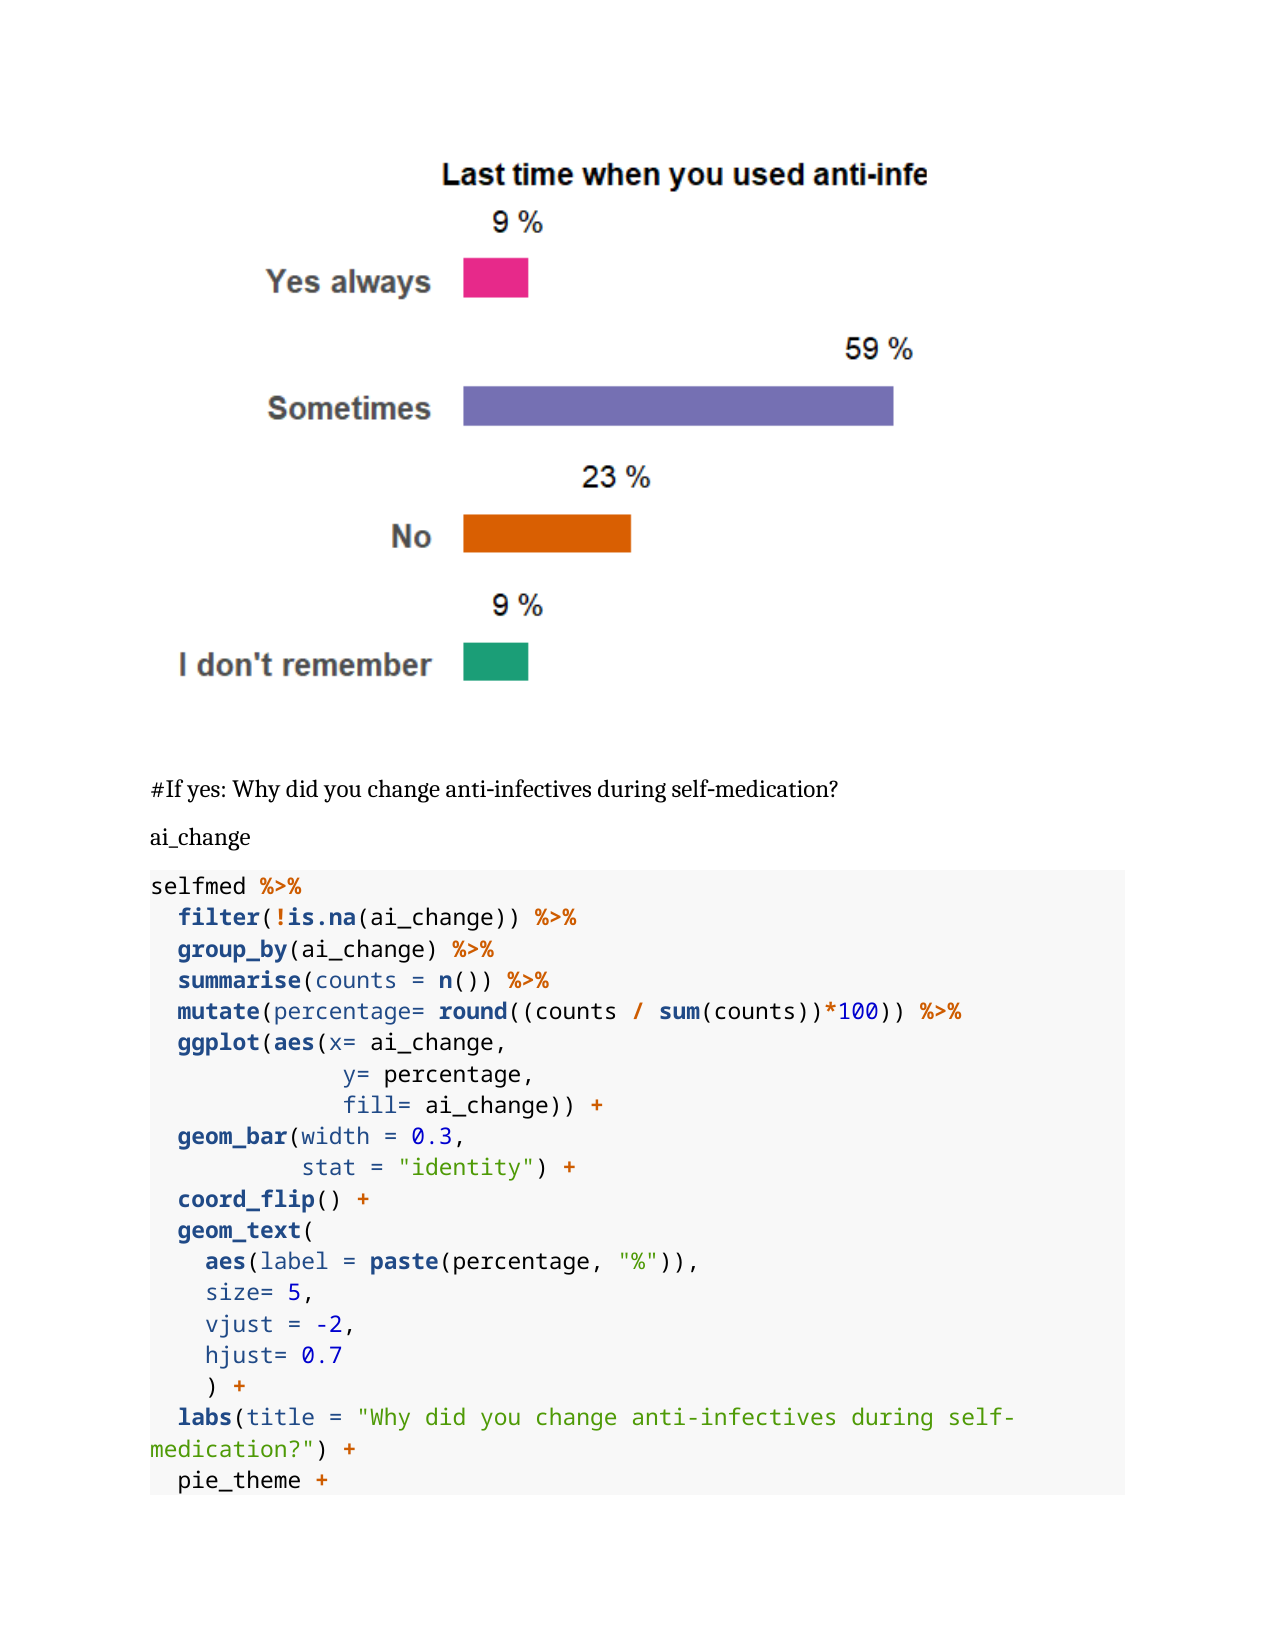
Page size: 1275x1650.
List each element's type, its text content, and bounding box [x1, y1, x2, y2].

picture [168, 150, 927, 757]
text ai_change [150, 823, 1125, 851]
text #If yes: Why did you change anti‐infectives during self‐medication? [150, 775, 1125, 804]
